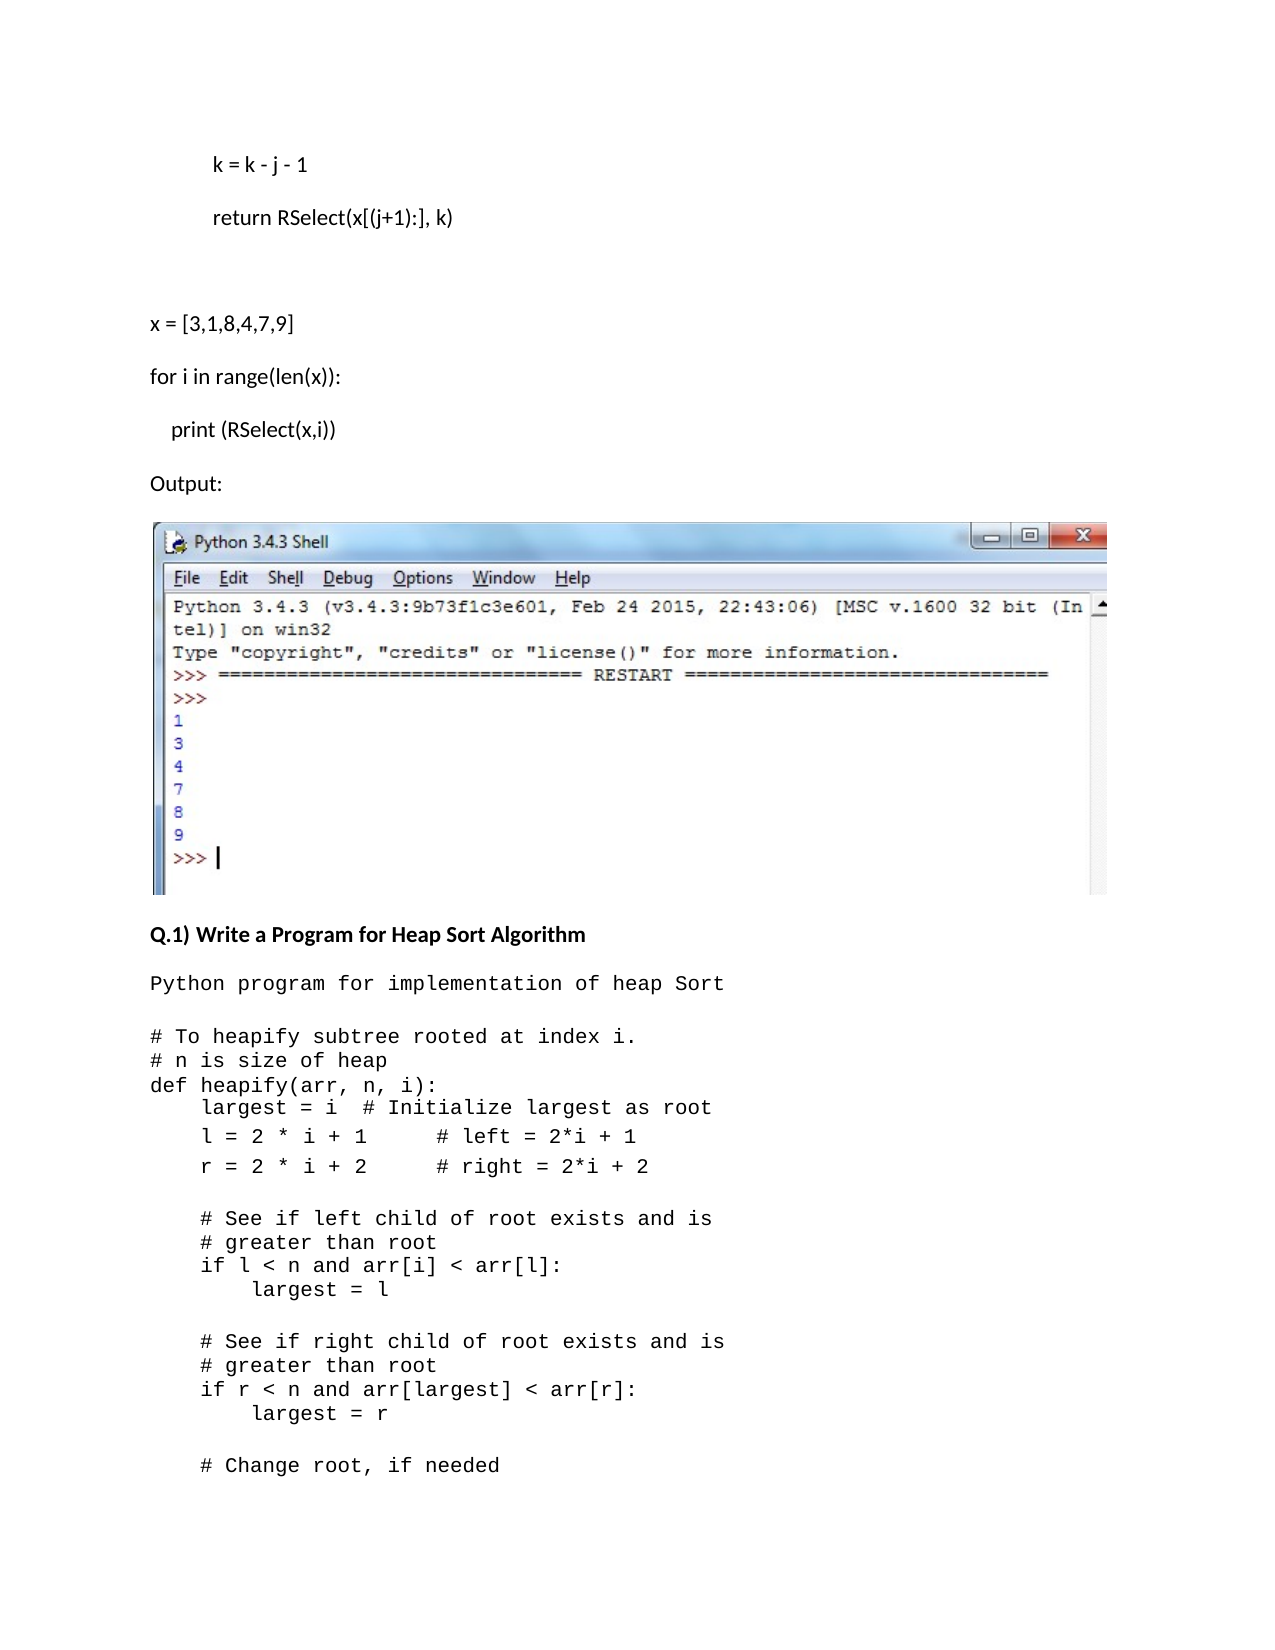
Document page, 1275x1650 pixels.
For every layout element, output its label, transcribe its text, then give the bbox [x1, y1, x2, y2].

text if l < n and arr[i] < arr[l]: largest = l [200, 1255, 645, 1303]
text return RSelect(x[(j+1):], k) [213, 203, 1139, 231]
text if r < n and arr[largest] < arr[r]: largest = r [200, 1379, 645, 1426]
picture [153, 522, 1107, 895]
text # See if right child of root exists and is # greater than root [200, 1331, 727, 1379]
subtitle Write a Program for Heap Sort Algorithm [150, 920, 1139, 948]
text for i in range(len(x)): [150, 362, 1139, 390]
text # See if left child of root exists and is # greater than root [200, 1208, 715, 1255]
text # Change root, if needed [200, 1455, 1139, 1479]
text print (RSelect(x,i)) Output: [150, 416, 338, 497]
text Python program for implementation of heap Sort [150, 973, 1139, 997]
text largest = i # Initialize largest as root l = 2 * i + 1 # left = 2*i + 1 [200, 1097, 714, 1150]
text def heapify(arr, n, i): [150, 1073, 1139, 1097]
text r = 2 * i + 2 # right = 2*i + 2 [200, 1155, 1139, 1179]
text x = [3,1,8,4,7,9] [150, 309, 1139, 337]
text k = k - j - 1 [213, 150, 1139, 178]
text # To heapify subtree rooted at index i. # n is size of heap [150, 1026, 645, 1073]
